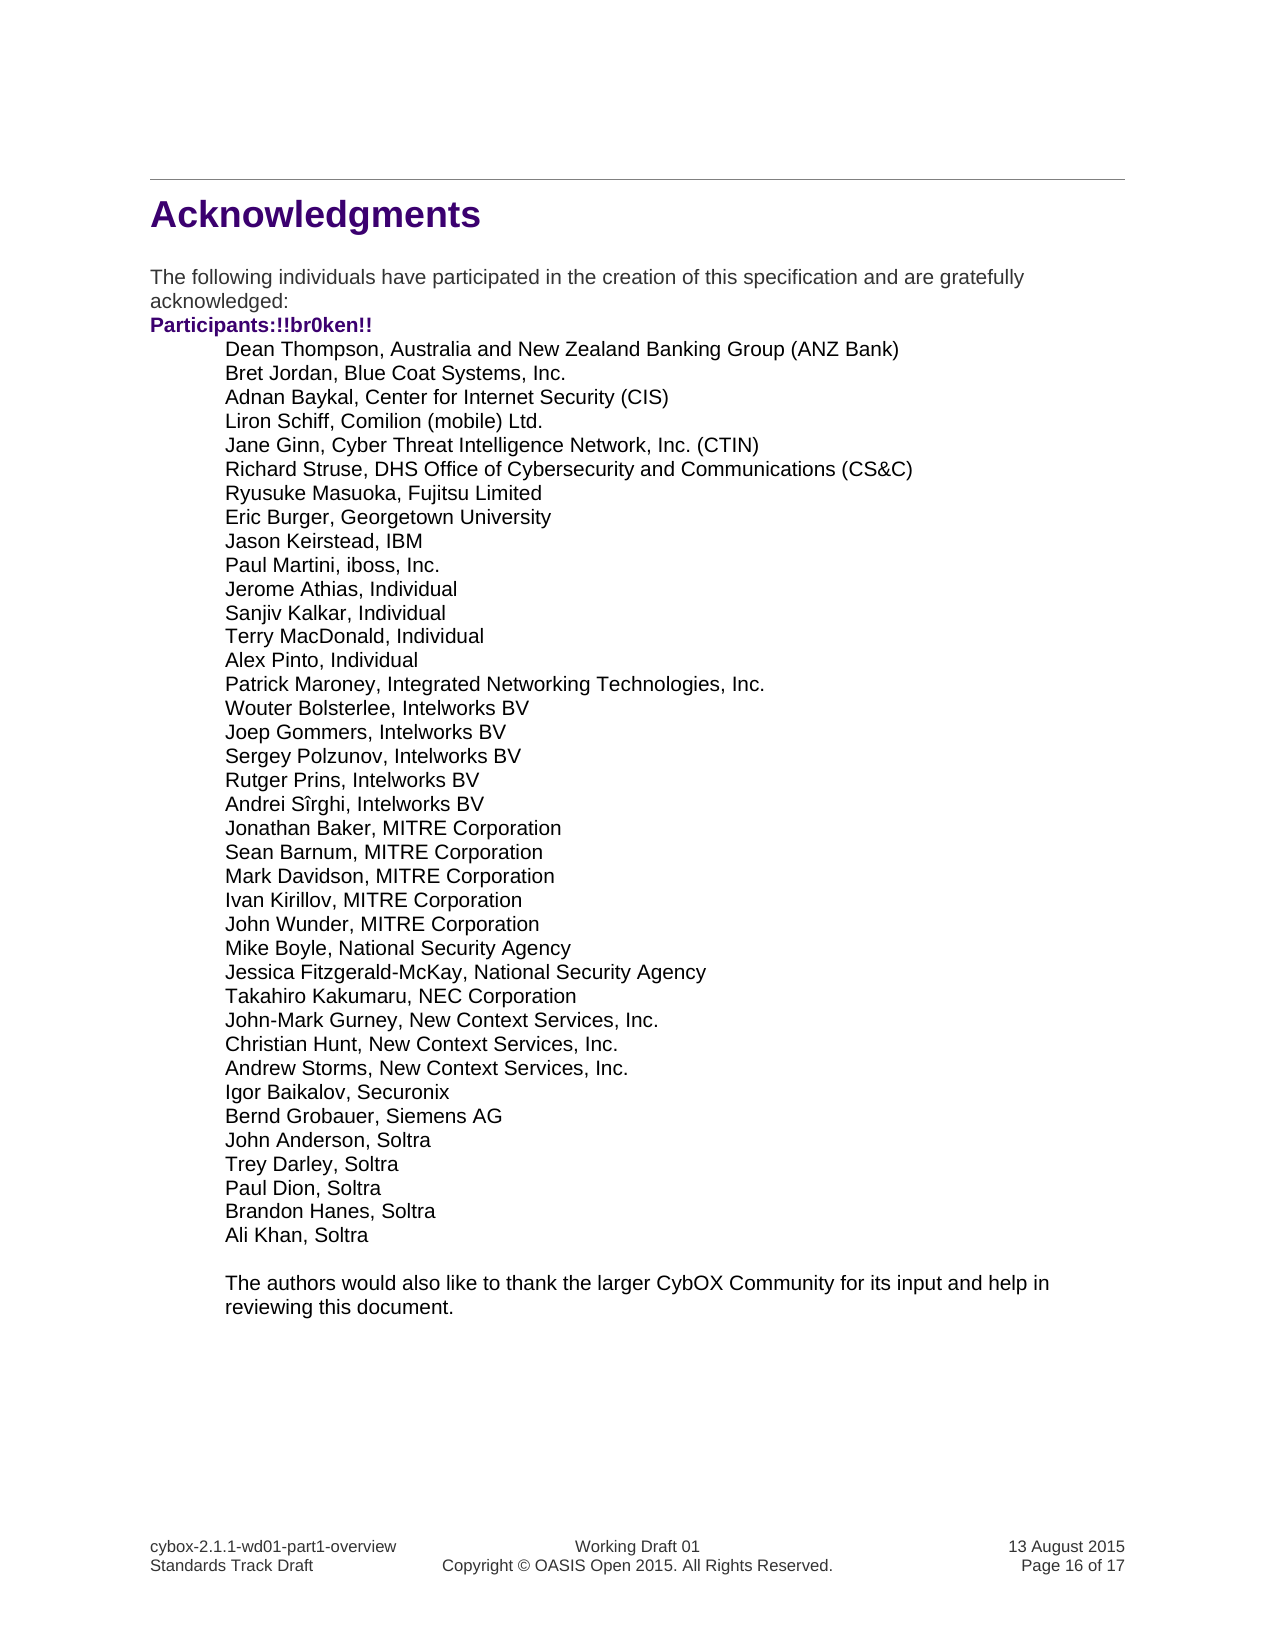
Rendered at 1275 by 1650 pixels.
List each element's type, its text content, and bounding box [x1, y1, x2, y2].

text Christian Hunt, New Context Services, Inc. [225, 1032, 1125, 1056]
text Dean Thompson, Australia and New Zealand Banking Group (ANZ Bank) [225, 337, 1125, 361]
text Ali Khan, Soltra [225, 1223, 1125, 1247]
text Jessica Fitzgerald-McKay, National Security Agency [225, 960, 1125, 984]
text Jerome Athias, Individual [225, 576, 1125, 600]
text Mark Davidson, MITRE Corporation [225, 864, 1125, 888]
text Liron Schiff, Comilion (mobile) Ltd. [225, 409, 1125, 433]
text The following individuals have participated in the creation of this specification and are gratefully acknowledged: [150, 265, 1125, 313]
text Adnan Baykal, Center for Internet Security (CIS) [225, 385, 1125, 409]
text Brandon Hanes, Soltra [225, 1199, 1125, 1223]
text Trey Darley, Soltra [225, 1151, 1125, 1175]
text Sergey Polzunov, Intelworks BV [225, 744, 1125, 768]
text Mike Boyle, National Security Agency [225, 936, 1125, 960]
text Sean Barnum, MITRE Corporation [225, 840, 1125, 864]
text Jane Ginn, Cyber Threat Intelligence Network, Inc. (CTIN) [225, 433, 1125, 457]
text Takahiro Kakumaru, NEC Corporation [225, 984, 1125, 1008]
text Andrei Sîrghi, Intelworks BV [225, 792, 1125, 816]
text Alex Pinto, Individual [225, 648, 1125, 672]
text Richard Struse, DHS Office of Cybersecurity and Communications (CS&C) [225, 457, 1125, 481]
text Terry MacDonald, Individual [225, 624, 1125, 648]
text Patrick Maroney, Integrated Networking Technologies, Inc. [225, 672, 1125, 696]
text Igor Baikalov, Securonix [225, 1079, 1125, 1103]
text Jonathan Baker, MITRE Corporation [225, 816, 1125, 840]
text Andrew Storms, New Context Services, Inc. [225, 1056, 1125, 1079]
text John Anderson, Soltra [225, 1127, 1125, 1151]
text The authors would also like to thank the larger CybOX Community for its input and help in reviewing this document. [225, 1271, 1125, 1319]
text Rutger Prins, Intelworks BV [225, 768, 1125, 792]
text Bernd Grobauer, Siemens AG [225, 1103, 1125, 1127]
text John Wunder, MITRE Corporation [225, 912, 1125, 936]
text Paul Martini, iboss, Inc. [225, 552, 1125, 576]
text Eric Burger, Georgetown University [225, 504, 1125, 528]
text Jason Keirstead, IBM [225, 528, 1125, 552]
text Joep Gommers, Intelworks BV [225, 720, 1125, 744]
text Ryusuke Masuoka, Fujitsu Limited [225, 481, 1125, 504]
title Participants: [150, 313, 1125, 337]
text Bret Jordan, Blue Coat Systems, Inc. [225, 361, 1125, 385]
text Wouter Bolsterlee, Intelworks BV [225, 696, 1125, 720]
text Paul Dion, Soltra [225, 1175, 1125, 1199]
subtitle Acknowledgments [150, 180, 1125, 236]
text Ivan Kirillov, MITRE Corporation [225, 888, 1125, 912]
text John-Mark Gurney, New Context Services, Inc. [225, 1008, 1125, 1032]
text Sanjiv Kalkar, Individual [225, 600, 1125, 624]
